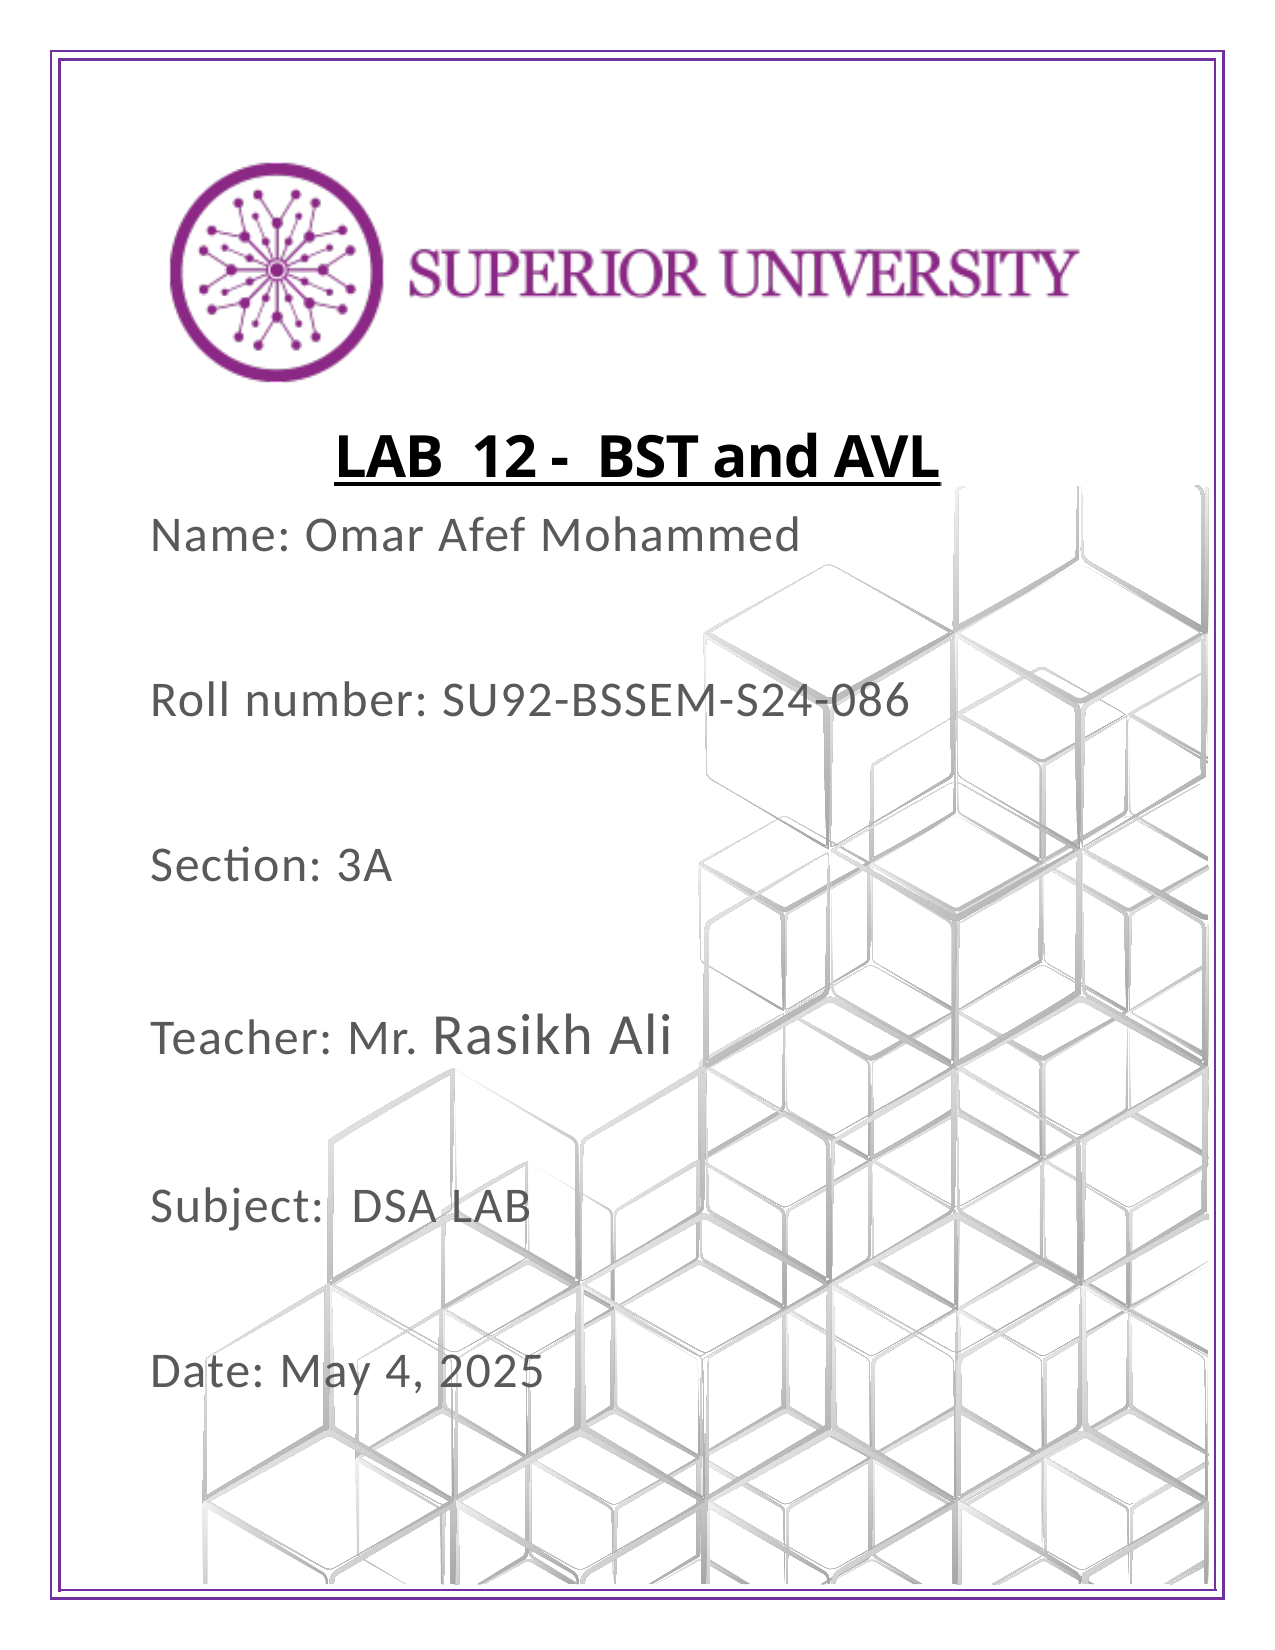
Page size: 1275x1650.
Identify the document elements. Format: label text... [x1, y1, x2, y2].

subtitle Date: May 4, 2025 [150, 1339, 1125, 1400]
subtitle Roll number: SU92-BSSEM-S24-086 [150, 668, 1125, 729]
subtitle Section: 3A [150, 833, 1125, 894]
subtitle Teacher: Mr. Rasikh Ali [150, 998, 1125, 1069]
picture [150, 150, 1088, 397]
subtitle Subject: DSA LAB [150, 1174, 1125, 1235]
title LAB 12 - BST and AVL [150, 415, 1125, 494]
subtitle Name: Omar Afef Mohammed [150, 503, 1125, 564]
